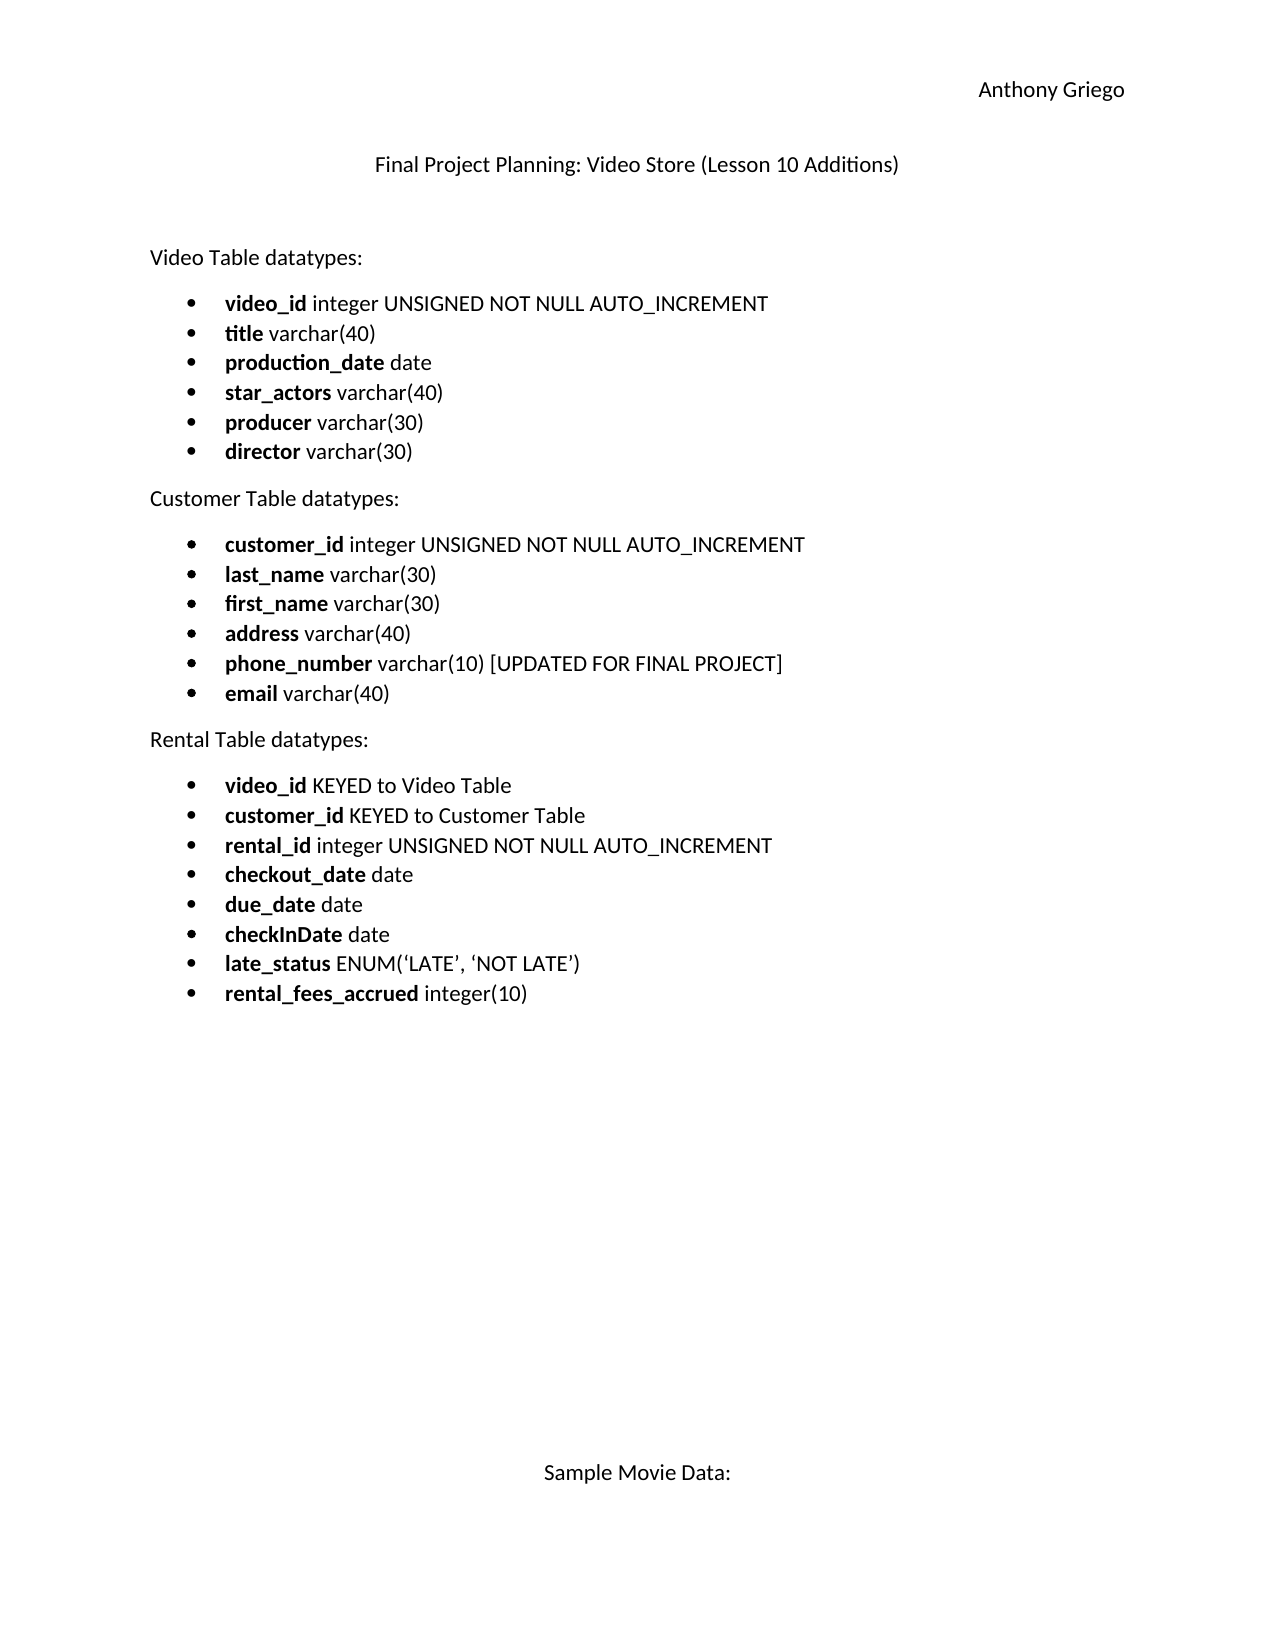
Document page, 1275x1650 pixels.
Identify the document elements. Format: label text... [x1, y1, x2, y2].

list checkout_date date [187, 860, 1125, 888]
list first_name varchar(30) [187, 589, 1125, 618]
text Rental Table datatypes: [150, 725, 1125, 753]
list phone_number varchar(10) [UPDATED FOR FINAL PROJECT] [187, 649, 1125, 677]
text Video Table datatypes: [150, 243, 1125, 271]
text Customer Table datatypes: [150, 484, 1125, 512]
list email varchar(40) [187, 679, 1125, 707]
text Final Project Planning: Video Store (Lesson 10 Additions) [150, 150, 1125, 178]
list Sample Movie Data: [150, 1458, 1125, 1486]
list address varchar(40) [187, 619, 1125, 647]
list production_date date [187, 348, 1125, 376]
list rental_id integer UNSIGNED NOT NULL AUTO_INCREMENT [187, 831, 1125, 859]
list star_actors varchar(40) [187, 378, 1125, 406]
list last_name varchar(30) [187, 560, 1125, 588]
list late_status ENUM(‘LATE’, ‘NOT LATE’) [187, 949, 1125, 977]
list rental_fees_accrued integer(10) [187, 979, 1125, 1007]
list video_id KEYED to Video Table [187, 771, 1125, 799]
list customer_id integer UNSIGNED NOT NULL AUTO_INCREMENT [187, 530, 1125, 558]
list checkInDate date [187, 920, 1125, 948]
list due_date date [187, 890, 1125, 918]
list title varchar(40) [187, 319, 1125, 347]
list customer_id KEYED to Customer Table [187, 801, 1125, 829]
list producer varchar(30) [187, 408, 1125, 436]
list video_id integer UNSIGNED NOT NULL AUTO_INCREMENT [187, 289, 1125, 317]
list director varchar(30) [187, 437, 1125, 466]
